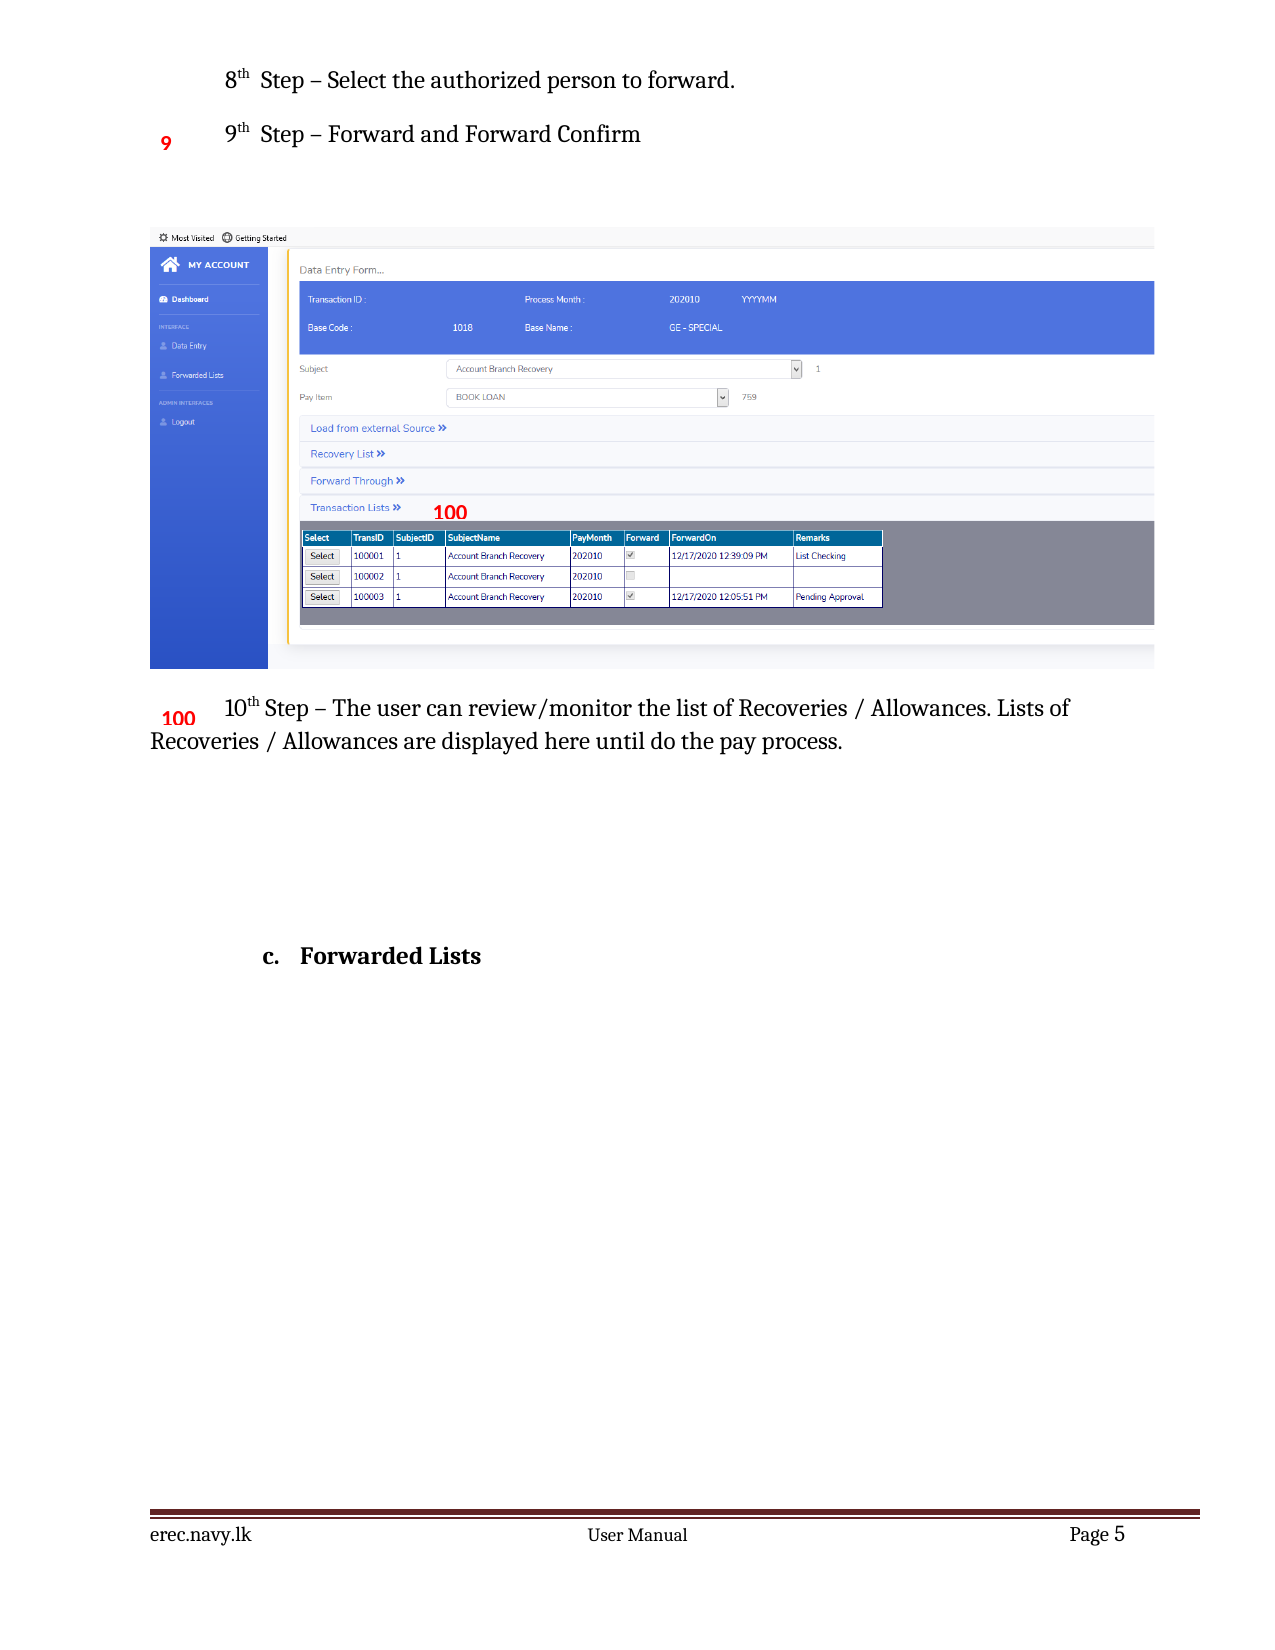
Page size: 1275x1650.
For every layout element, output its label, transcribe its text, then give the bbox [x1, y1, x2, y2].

list Forwarded Lists [262, 942, 1200, 971]
text 9th Step – Forward and Forward Confirm [150, 119, 1200, 148]
picture [150, 227, 1155, 669]
text 8th Step – Select the authorized person to forward. [150, 66, 1200, 94]
text 10th Step – The user can review/monitor the list of Recoveries / Allowances. Lists of Recoveries / Allowances are displayed here until do the pay process. [150, 693, 1200, 755]
